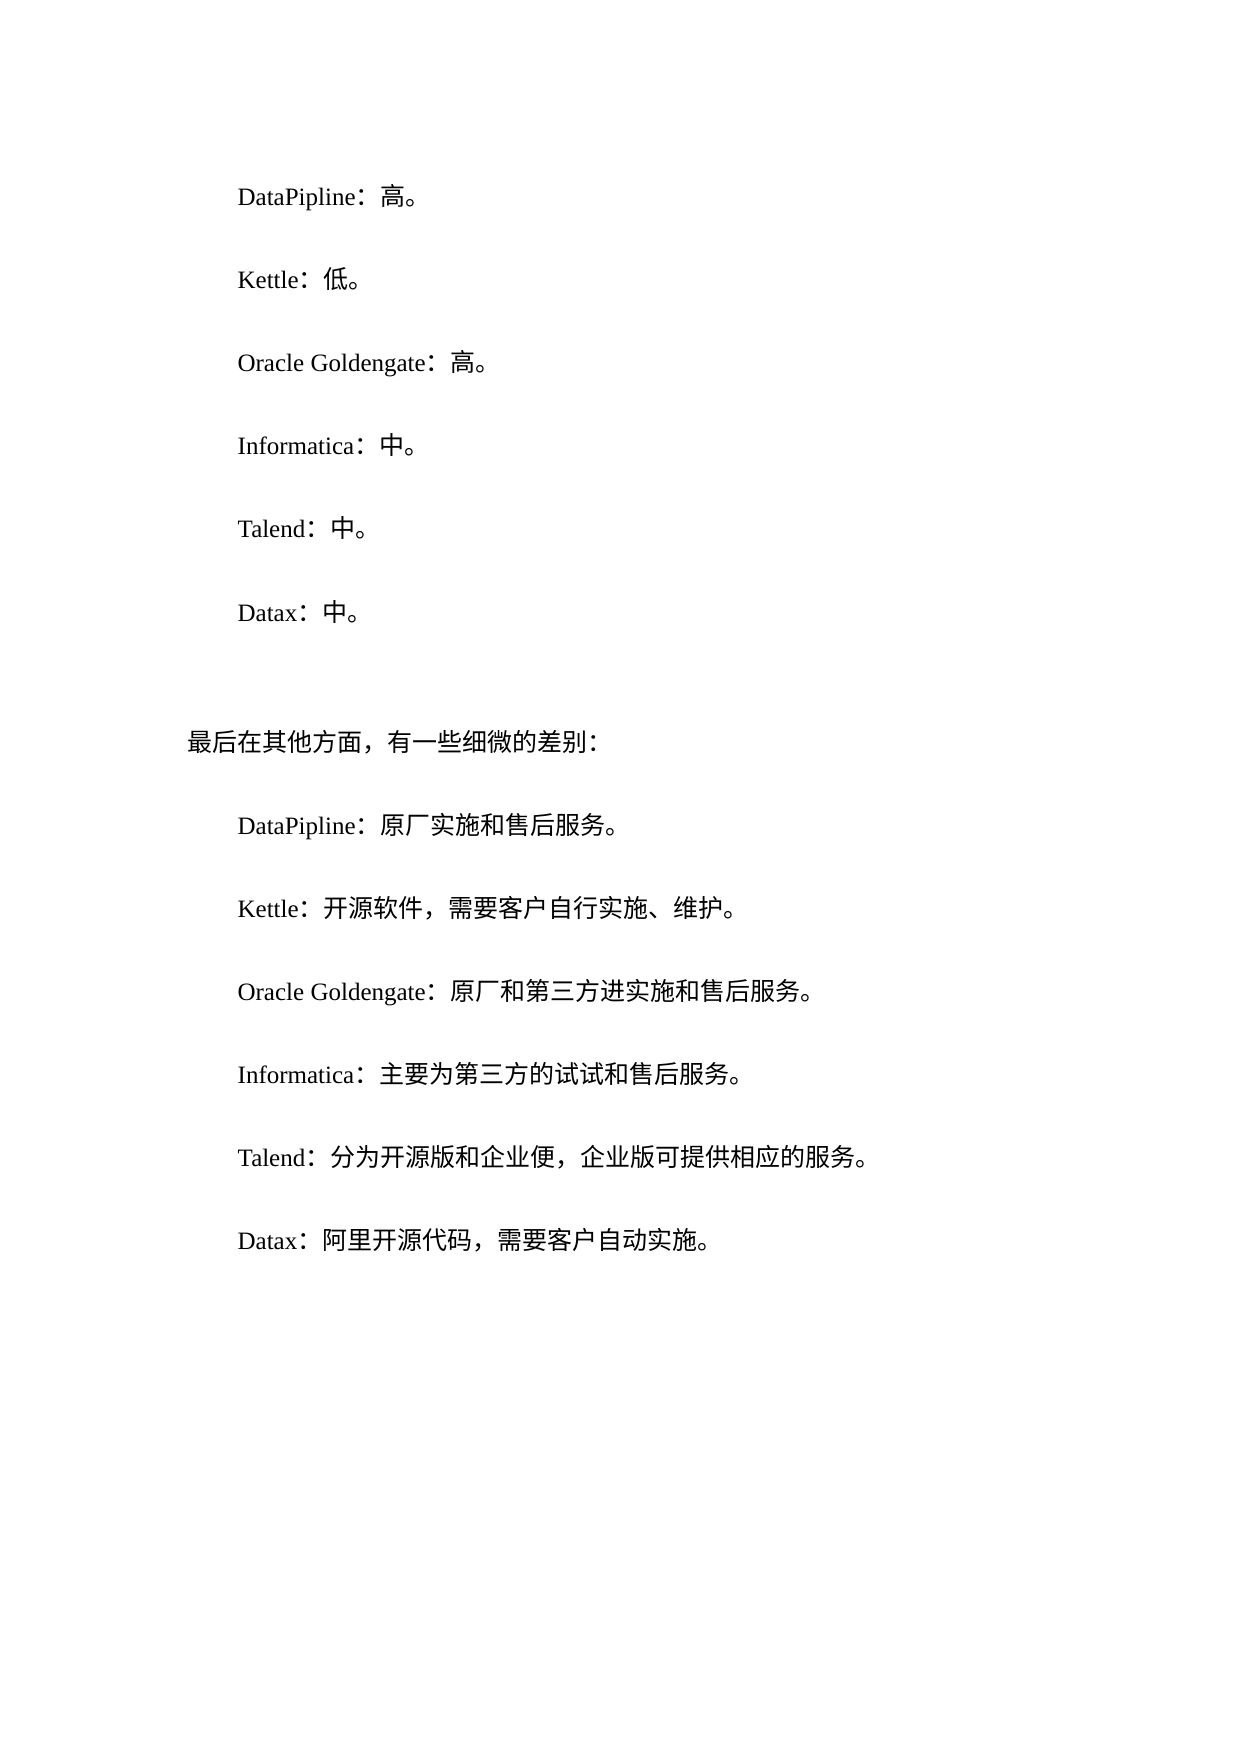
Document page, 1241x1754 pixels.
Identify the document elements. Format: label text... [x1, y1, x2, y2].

text DataPipline：高。 [187, 162, 1053, 227]
text Talend：中。 [187, 494, 1053, 559]
text Datax：中。 [187, 578, 1053, 643]
text Informatica：主要为第三方的试试和售后服务。 [187, 1040, 1053, 1105]
text Oracle Goldengate：原厂和第三方进实施和售后服务。 [187, 957, 1053, 1022]
text 最后在其他方面，有一些细微的差别： [187, 708, 1053, 773]
text Oracle Goldengate：高。 [187, 328, 1053, 393]
text Kettle：低。 [187, 245, 1053, 310]
text Informatica：中。 [187, 411, 1053, 476]
text Datax：阿里开源代码，需要客户自动实施。 [187, 1206, 1053, 1271]
text Kettle：开源软件，需要客户自行实施、维护。 [187, 874, 1053, 939]
text DataPipline：原厂实施和售后服务。 [187, 791, 1053, 856]
text Talend：分为开源版和企业便，企业版可提供相应的服务。 [187, 1123, 1053, 1188]
